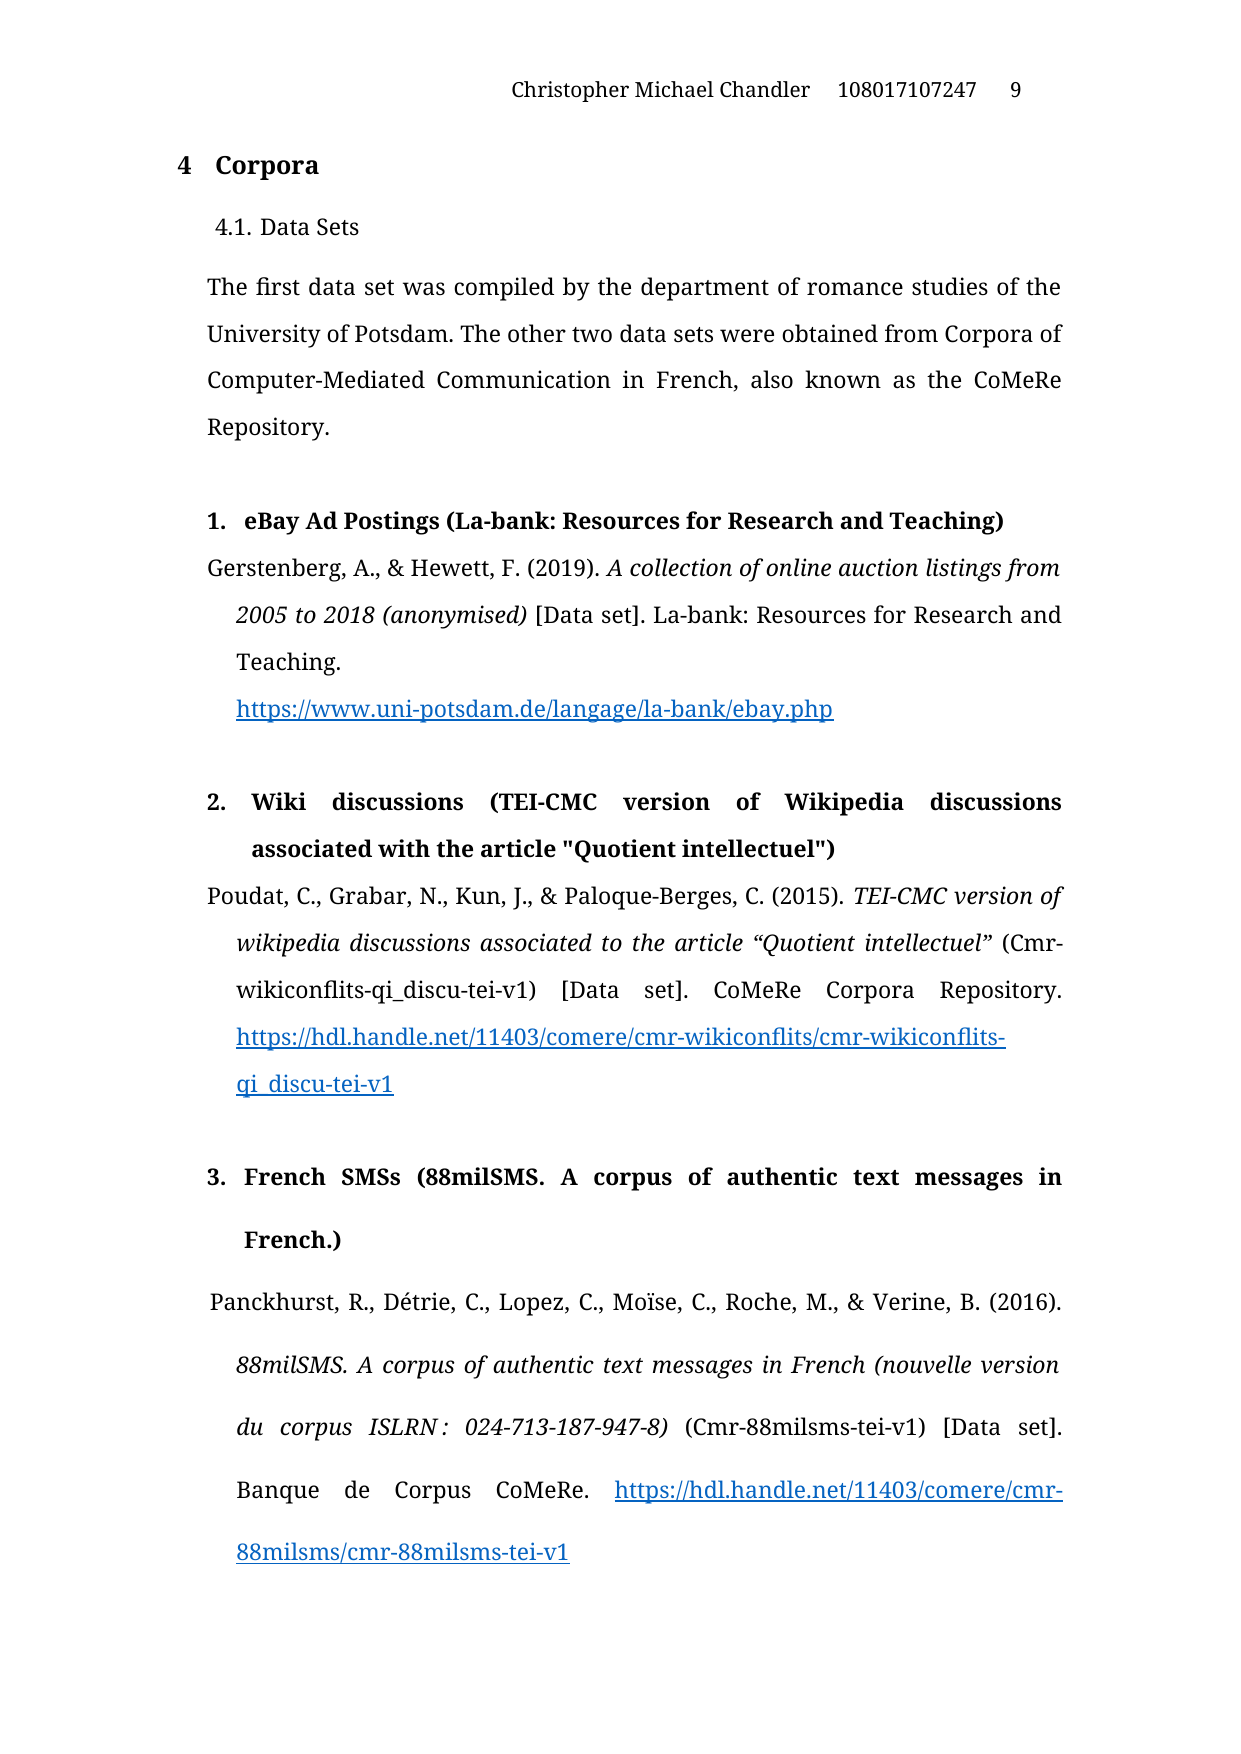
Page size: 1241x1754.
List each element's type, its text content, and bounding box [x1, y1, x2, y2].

subtitle Corpora [177, 148, 1063, 182]
subtitle Data Sets [215, 211, 1063, 242]
text Panckhurst, R., Détrie, C., Lopez, C., Moïse, C., Roche, M., & Verine, B. (2016). 88milSMS. A corpus of authentic text messages in French (nouvelle version du corpus ISLRN : 024-713-187-947-8) (Cmr-88milsms-tei-v1) [Data set]. Banque de Corpus CoMeRe. https://hdl.handle.net/11403/comere/cmr-88milsms/cmr-88milsms-tei-v1 [201, 1286, 1063, 1567]
list Wiki discussions (TEI-CMC version of Wikipedia discussions associated with the article "Quotient intellectuel") [207, 786, 1063, 864]
list French SMSs (88milSMS. A corpus of authentic text messages in French.) [207, 1161, 1063, 1255]
text Gerstenberg, A., & Hewett, F. (2019). A collection of online auction listings from 2005 to 2018 (anonymised) [Data set]. La-bank: Resources for Research and Teaching. https://www.uni-potsdam.de/langage/la-bank/ebay.php [207, 552, 1063, 724]
text Poudat, C., Grabar, N., Kun, J., & Paloque-Berges, C. (2015). TEI-CMC version of wikipedia discussions associated to the article “Quotient intellectuel” (Cmr-wikiconflits-qi_discu-tei-v1) [Data set]. CoMeRe Corpora Repository. https://hdl.handle.net/11403/comere/cmr-wikiconflits/cmr-wikiconflits-qi_discu-tei-v1 [207, 880, 1063, 1099]
text The first data set was compiled by the department of romance studies of the University of Potsdam. The other two data sets were obtained from Corpora of Computer-Mediated Communication in French, also known as the CoMeRe Repository. [207, 271, 1063, 442]
list eBay Ad Postings (La-bank: Resources for Research and Teaching) [207, 505, 1063, 536]
